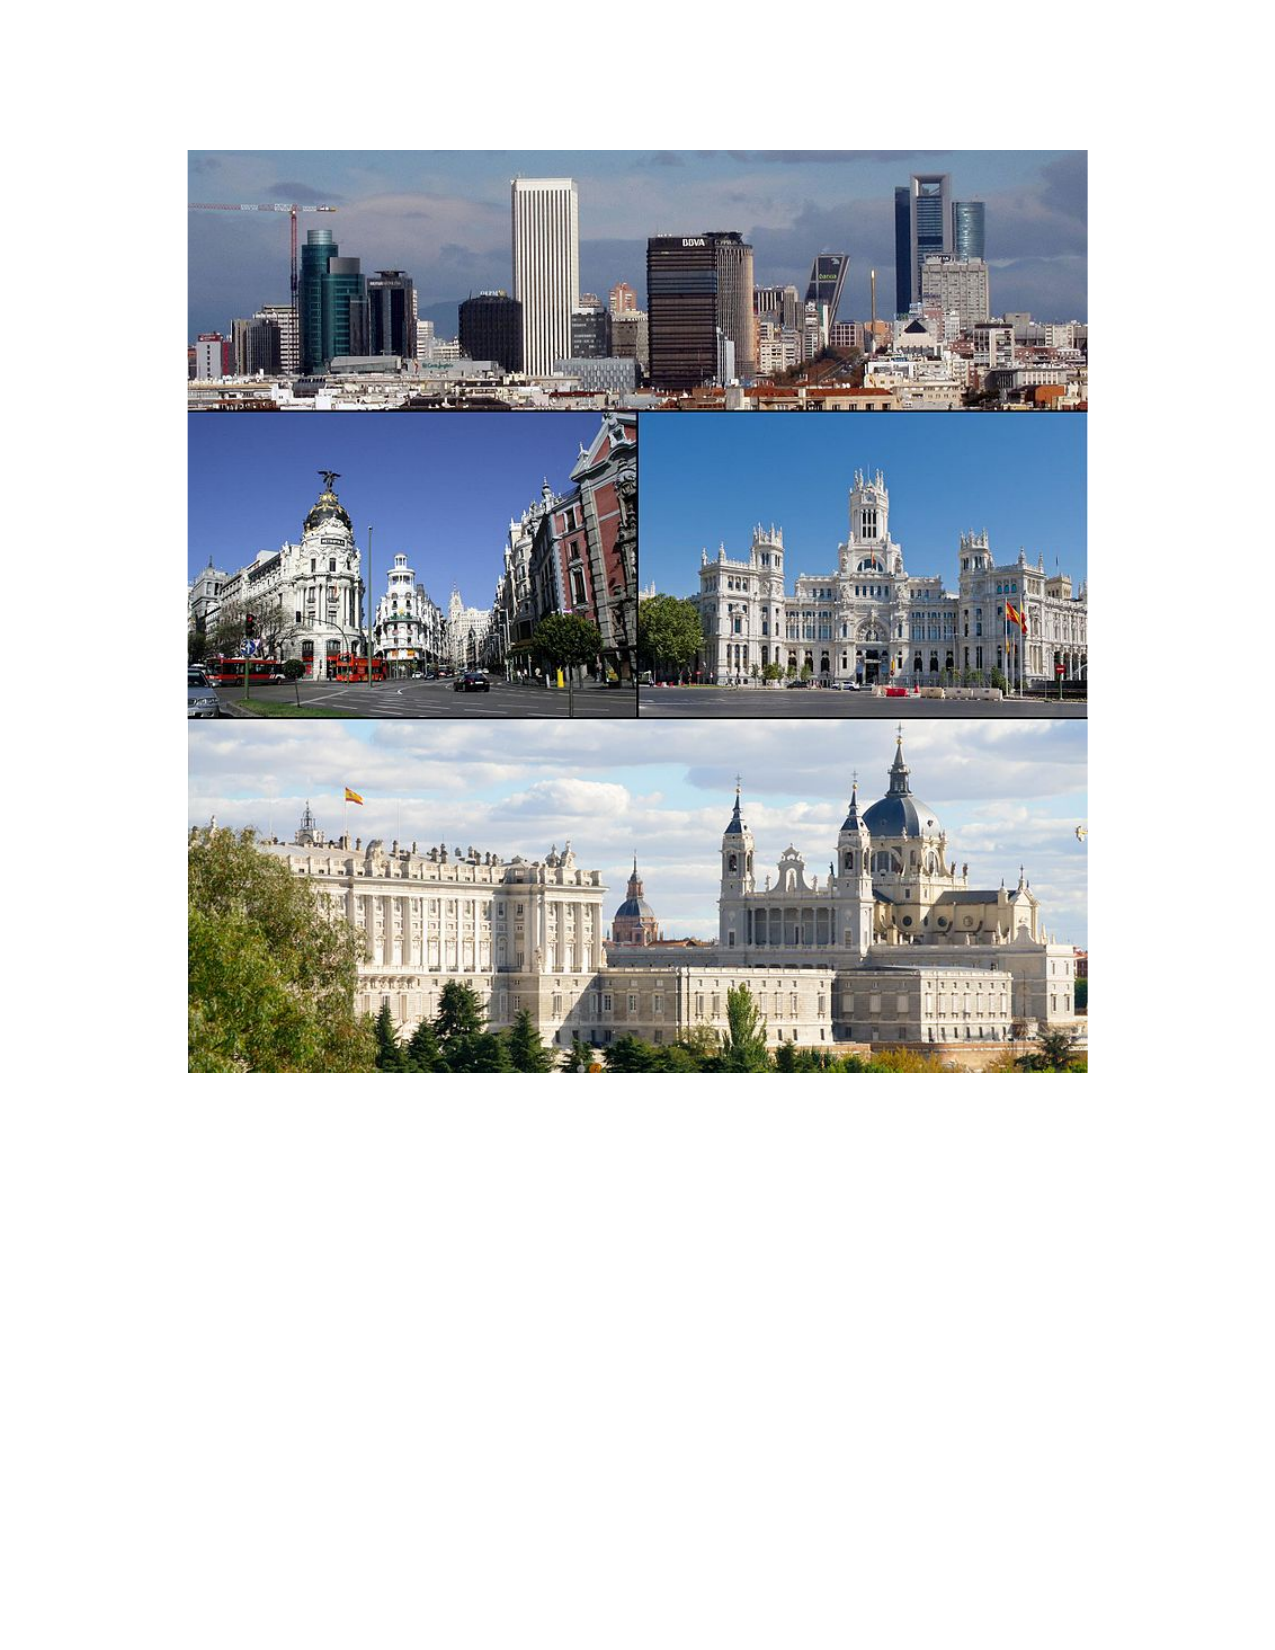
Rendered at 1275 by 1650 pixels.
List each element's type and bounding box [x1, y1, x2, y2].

picture [187, 150, 1088, 1073]
